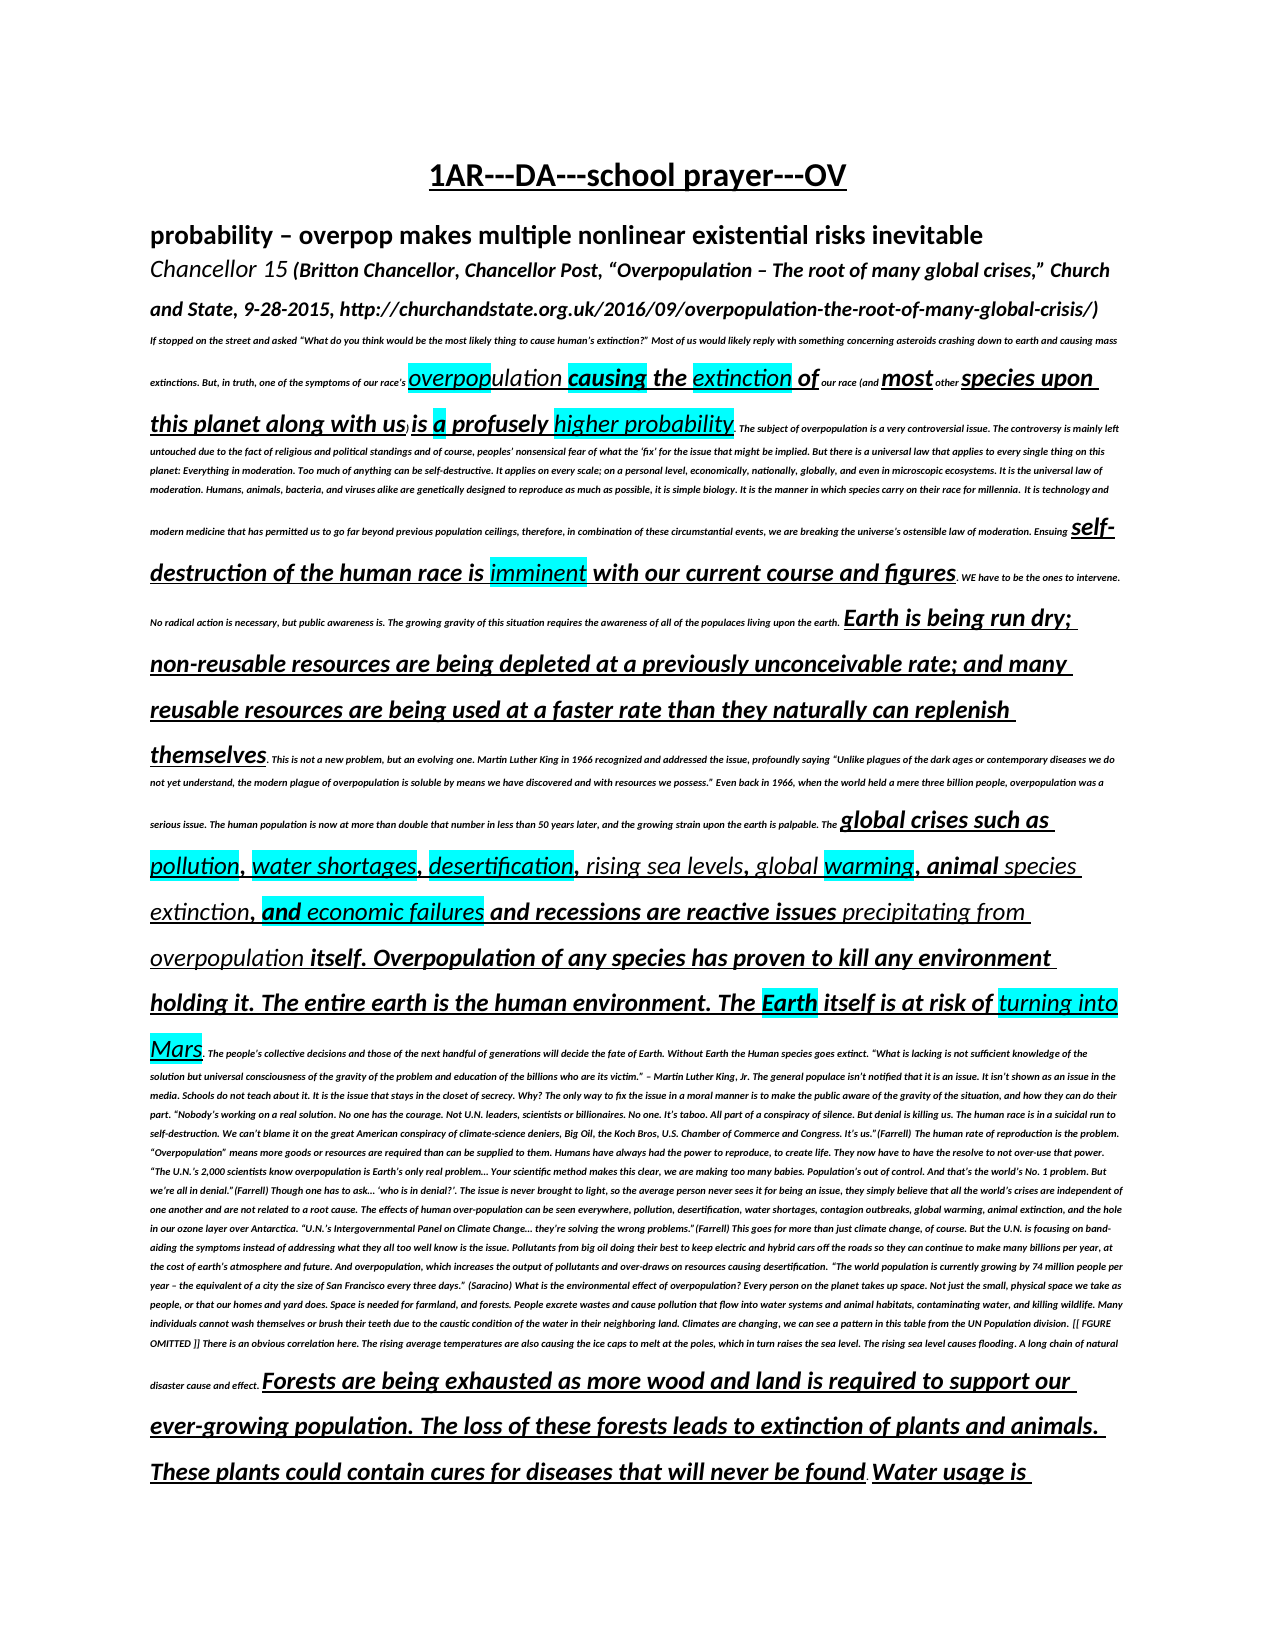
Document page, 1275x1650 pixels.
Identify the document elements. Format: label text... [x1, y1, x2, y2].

text probability – overpop makes multiple nonlinear existential risks inevitable [150, 218, 1125, 251]
text Chancellor 15 (Britton Chancellor, Chancellor Post, “Overpopulation – The root of many global crises,” Church and State, 9-28-2015, http://churchandstate.org.uk/2016/09/overpopulation-the-root-of-many-global-crisis/) [150, 253, 1125, 322]
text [150, 334, 1125, 1487]
text 1AR---DA---school prayer---OV [150, 154, 1125, 195]
